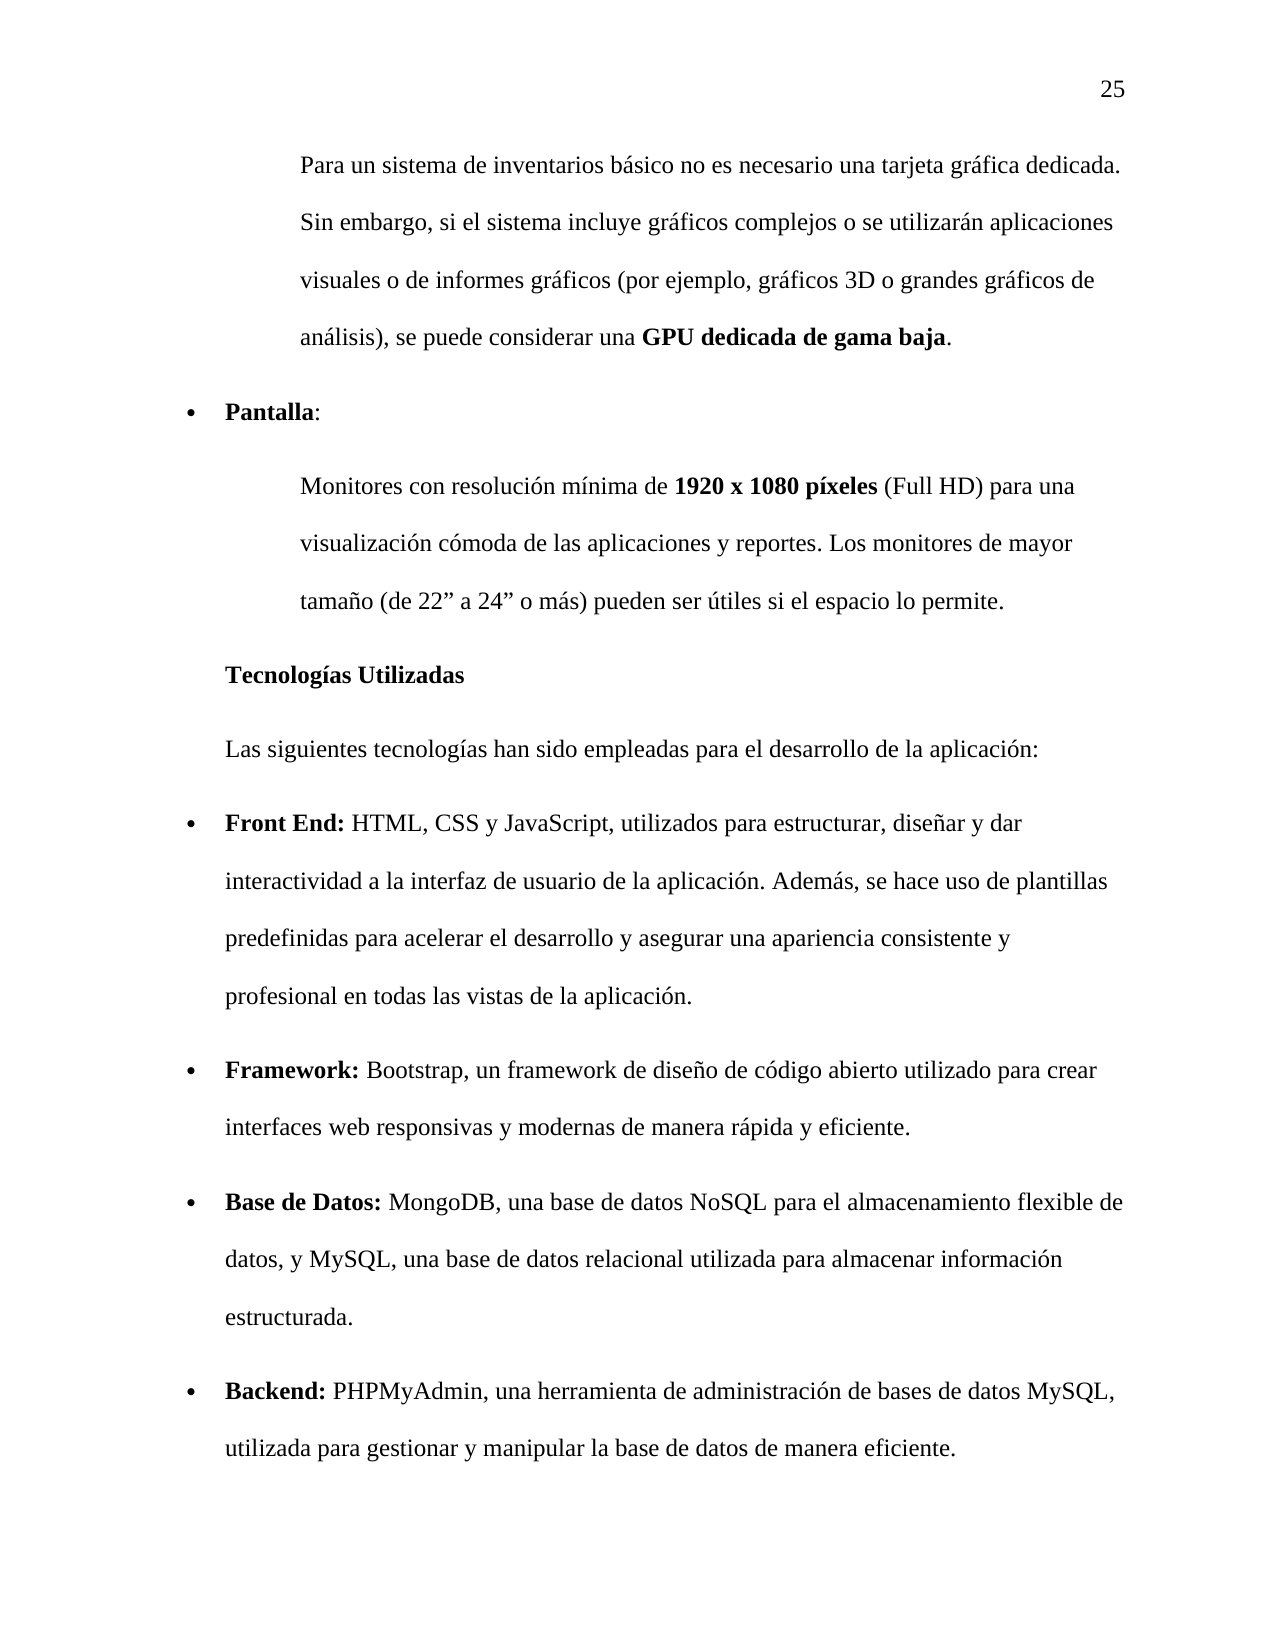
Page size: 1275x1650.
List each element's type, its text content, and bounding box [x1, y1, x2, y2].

text Las siguientes tecnologías han sido empleadas para el desarrollo de la aplicación: [150, 734, 1125, 763]
text Tecnologías Utilizadas [150, 660, 1125, 689]
text Monitores con resolución mínima de 1920 x 1080 píxeles (Full HD) para una visualización cómoda de las aplicaciones y reportes. Los monitores de mayor tamaño (de 22” a 24” o más) pueden ser útiles si el espacio lo permite. [300, 471, 1125, 614]
list Backend: PHPMyAdmin, una herramienta de administración de bases de datos MySQL, utilizada para gestionar y manipular la base de datos de manera eficiente. [187, 1376, 1125, 1462]
list Base de Datos: MongoDB, una base de datos NoSQL para el almacenamiento flexible de datos, y MySQL, una base de datos relacional utilizada para almacenar información estructurada. [187, 1187, 1125, 1330]
list Front End: HTML, CSS y JavaScript, utilizados para estructurar, diseñar y dar interactividad a la interfaz de usuario de la aplicación. Además, se hace uso de plantillas predefinidas para acelerar el desarrollo y asegurar una apariencia consistente y profesional en todas las vistas de la aplicación. [187, 808, 1125, 1009]
text Para un sistema de inventarios básico no es necesario una tarjeta gráfica dedicada. Sin embargo, si el sistema incluye gráficos complejos o se utilizarán aplicaciones visuales o de informes gráficos (por ejemplo, gráficos 3D o grandes gráficos de análisis), se puede considerar una GPU dedicada de gama baja. [300, 150, 1125, 351]
list Pantalla: [187, 397, 1125, 425]
list Framework: Bootstrap, un framework de diseño de código abierto utilizado para crear interfaces web responsivas y modernas de manera rápida y eficiente. [187, 1055, 1125, 1141]
